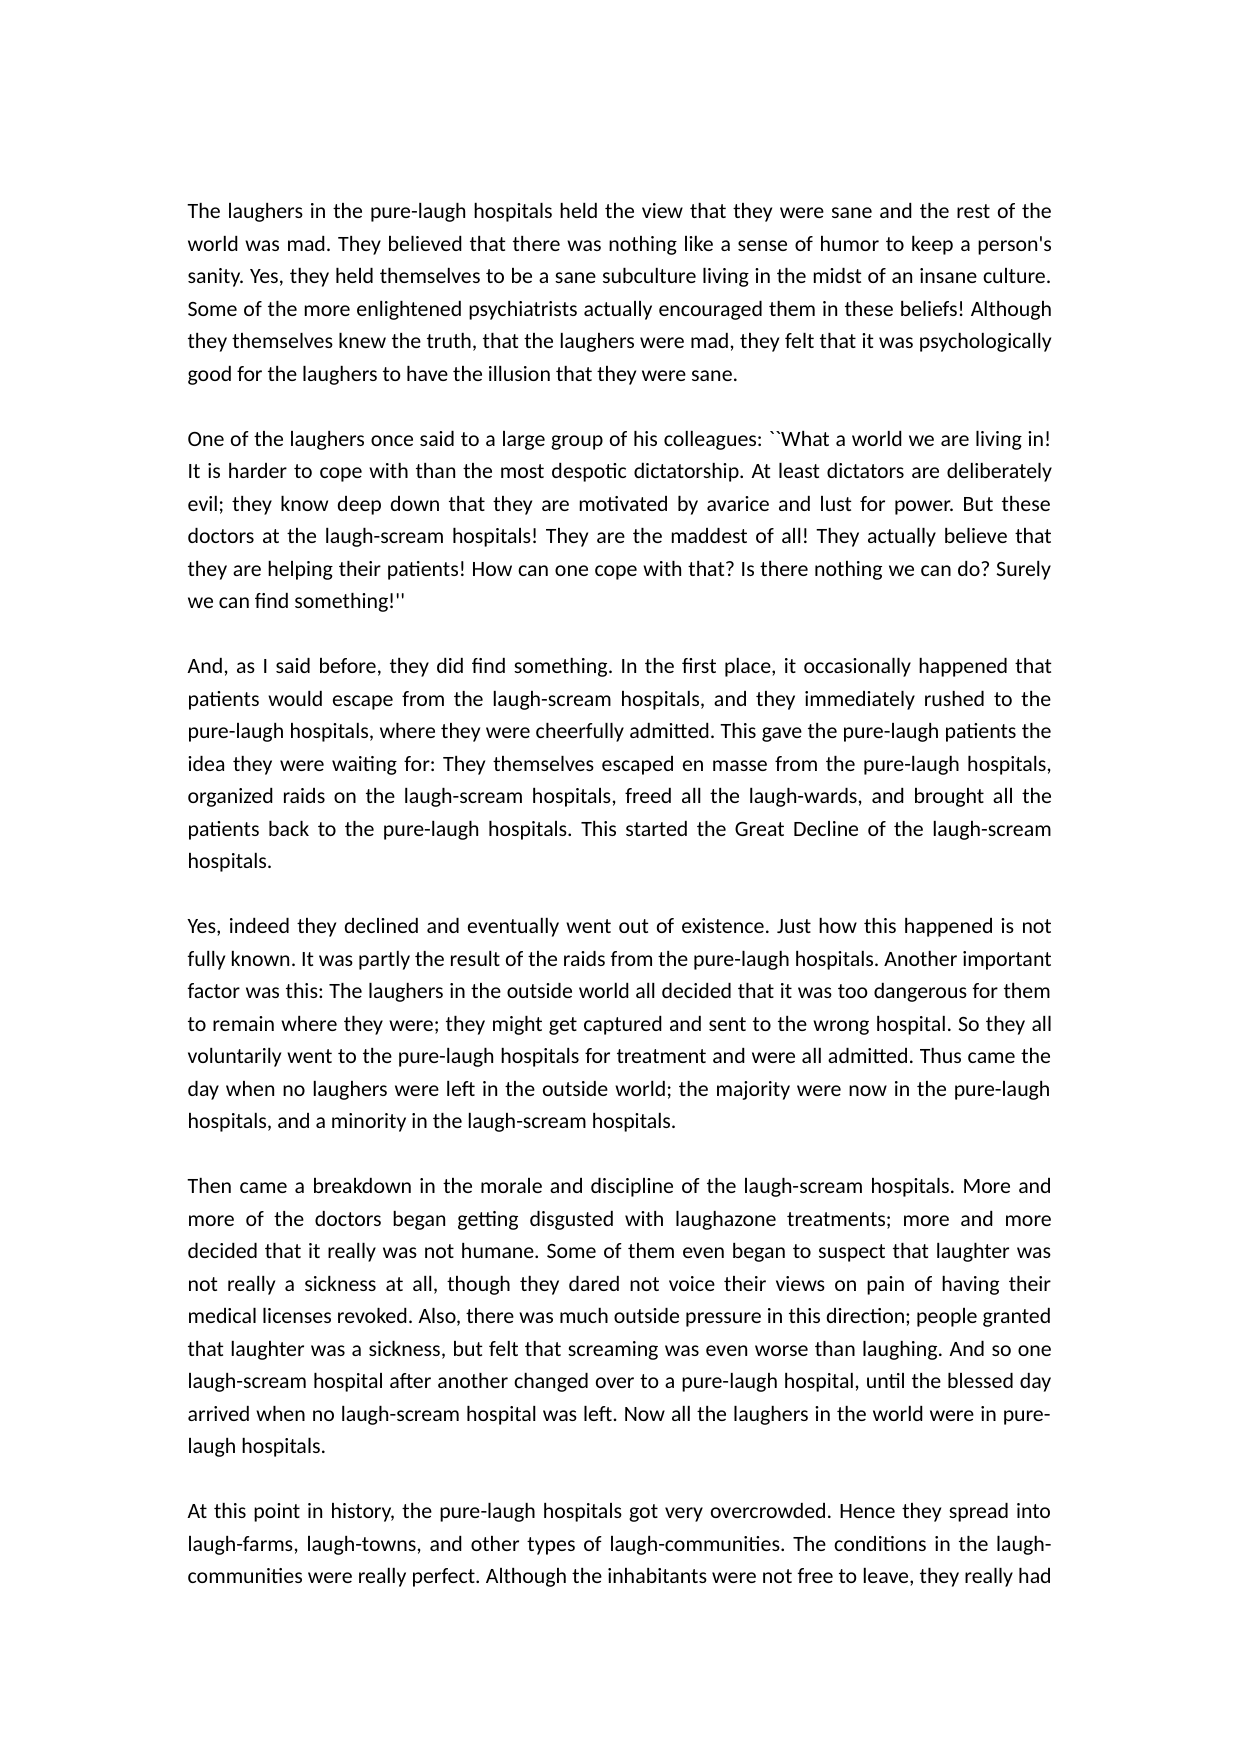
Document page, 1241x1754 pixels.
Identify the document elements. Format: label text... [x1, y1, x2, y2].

text One of the laughers once said to a large group of his colleagues: ``What a world we are living in! It is harder to cope with than the most despotic dictatorship. At least dictators are deliberately evil; they know deep down that they are motivated by avarice and lust for power. But these doctors at the laugh-scream hospitals! They are the maddest of all! They actually believe that they are helping their patients! How can one cope with that? Is there nothing we can do? Surely we can find something!'' [187, 422, 1053, 617]
text And, as I said before, they did find something. In the first place, it occasionally happened that patients would escape from the laugh-scream hospitals, and they immediately rushed to the pure-laugh hospitals, where they were cheerfully admitted. This gave the pure-laugh patients the idea they were waiting for: They themselves escaped en masse from the pure-laugh hospitals, organized raids on the laugh-scream hospitals, freed all the laugh-wards, and brought all the patients back to the pure-laugh hospitals. This started the Great Decline of the laugh-scream hospitals. [187, 649, 1053, 877]
text Then came a breakdown in the morale and discipline of the laugh-scream hospitals. More and more of the doctors began getting disgusted with laughazone treatments; more and more decided that it really was not humane. Some of them even began to suspect that laughter was not really a sickness at all, though they dared not voice their views on pain of having their medical licenses revoked. Also, there was much outside pressure in this direction; people granted that laughter was a sickness, but felt that screaming was even worse than laughing. And so one laugh-scream hospital after another changed over to a pure-laugh hospital, until the blessed day arrived when no laugh-scream hospital was left. Now all the laughers in the world were in pure-laugh hospitals. [187, 1169, 1053, 1462]
text The laughers in the pure-laugh hospitals held the view that they were sane and the rest of the world was mad. They believed that there was nothing like a sense of humor to keep a person's sanity. Yes, they held themselves to be a sane subculture living in the midst of an insane culture. Some of the more enlightened psychiatrists actually encouraged them in these beliefs! Although they themselves knew the truth, that the laughers were mad, they felt that it was psychologically good for the laughers to have the illusion that they were sane. [187, 194, 1053, 389]
text Yes, indeed they declined and eventually went out of existence. Just how this happened is not fully known. It was partly the result of the raids from the pure-laugh hospitals. Another important factor was this: The laughers in the outside world all decided that it was too dangerous for them to remain where they were; they might get captured and sent to the wrong hospital. So they all voluntarily went to the pure-laugh hospitals for treatment and were all admitted. Thus came the day when no laughers were left in the outside world; the majority were now in the pure-laugh hospitals, and a minority in the laugh-scream hospitals. [187, 909, 1053, 1137]
